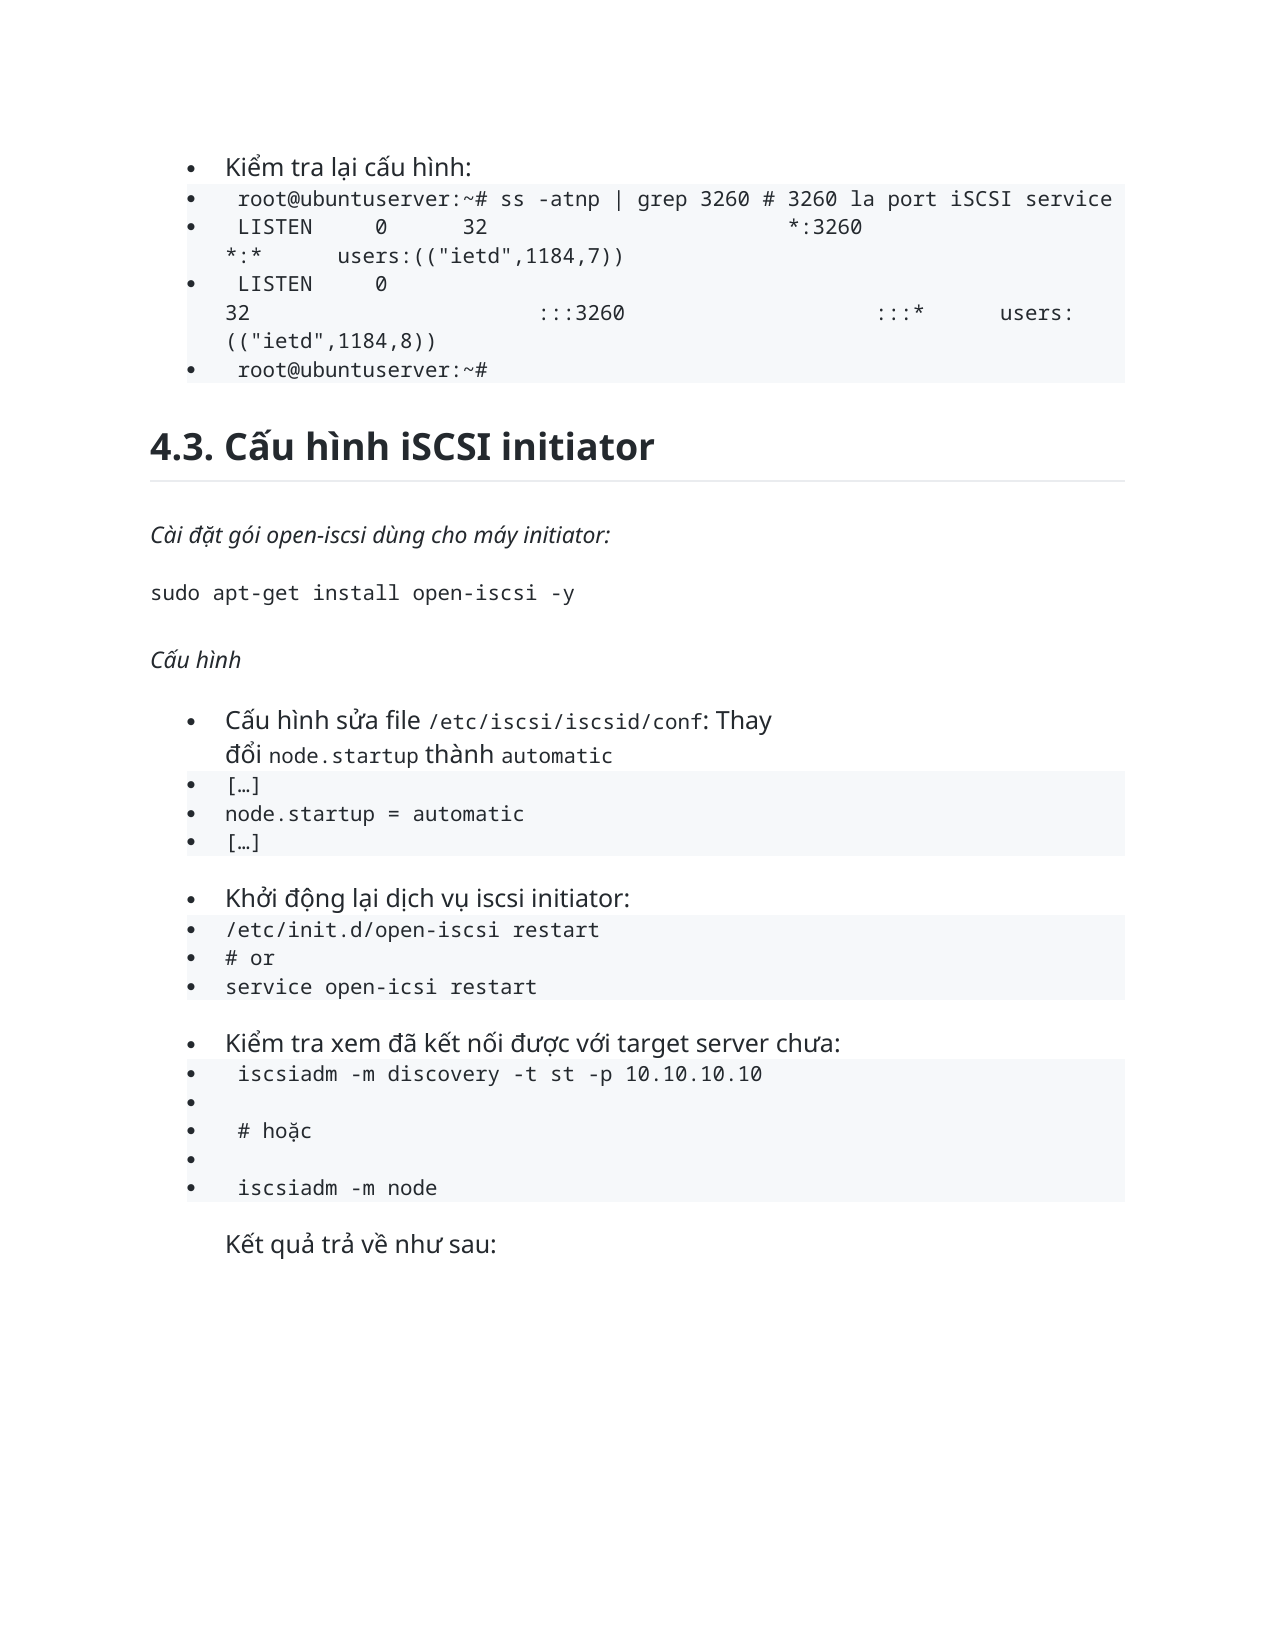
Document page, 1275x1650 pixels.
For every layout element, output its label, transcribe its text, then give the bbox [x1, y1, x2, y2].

list /etc/init.d/open-iscsi restart [187, 915, 1125, 943]
subtitle 4.3. Cấu hình iSCSI initiator [150, 421, 1125, 480]
list node.startup = automatic [187, 799, 1125, 827]
list LISTEN 0 32 :::3260 :::* users:(("ietd",1184,8)) [187, 269, 1125, 355]
list LISTEN 0 32 *:3260 *:* users:(("ietd",1184,7)) [187, 212, 1125, 269]
list service open-icsi restart [187, 972, 1125, 1000]
list […] [187, 827, 1125, 856]
list root@ubuntuserver:~# ss -atnp | grep 3260 # 3260 la port iSCSI service [187, 184, 1125, 212]
list Kiểm tra lại cấu hình: [187, 150, 1125, 184]
text Kết quả trả về như sau: [225, 1227, 1125, 1261]
subtitle Cài đặt gói open-iscsi dùng cho máy initiator: [150, 519, 1125, 550]
list iscsiadm -m discovery -t st -p 10.10.10.10 [187, 1059, 1125, 1088]
list root@ubuntuserver:~# [187, 355, 1125, 383]
list # or [187, 943, 1125, 972]
list Khởi động lại dịch vụ iscsi initiator: [187, 881, 1125, 915]
list Cấu hình sửa file /etc/iscsi/iscsid/conf: Thay đổi node.startup thành automatic [187, 702, 1125, 771]
list iscsiadm -m node [187, 1173, 1125, 1202]
list […] [187, 771, 1125, 799]
list # hoặc [187, 1116, 1125, 1145]
subtitle Cấu hình [150, 644, 1125, 675]
text sudo apt-get install open-iscsi -y [150, 578, 1125, 606]
list Kiểm tra xem đã kết nối được với target server chưa: [187, 1025, 1125, 1059]
